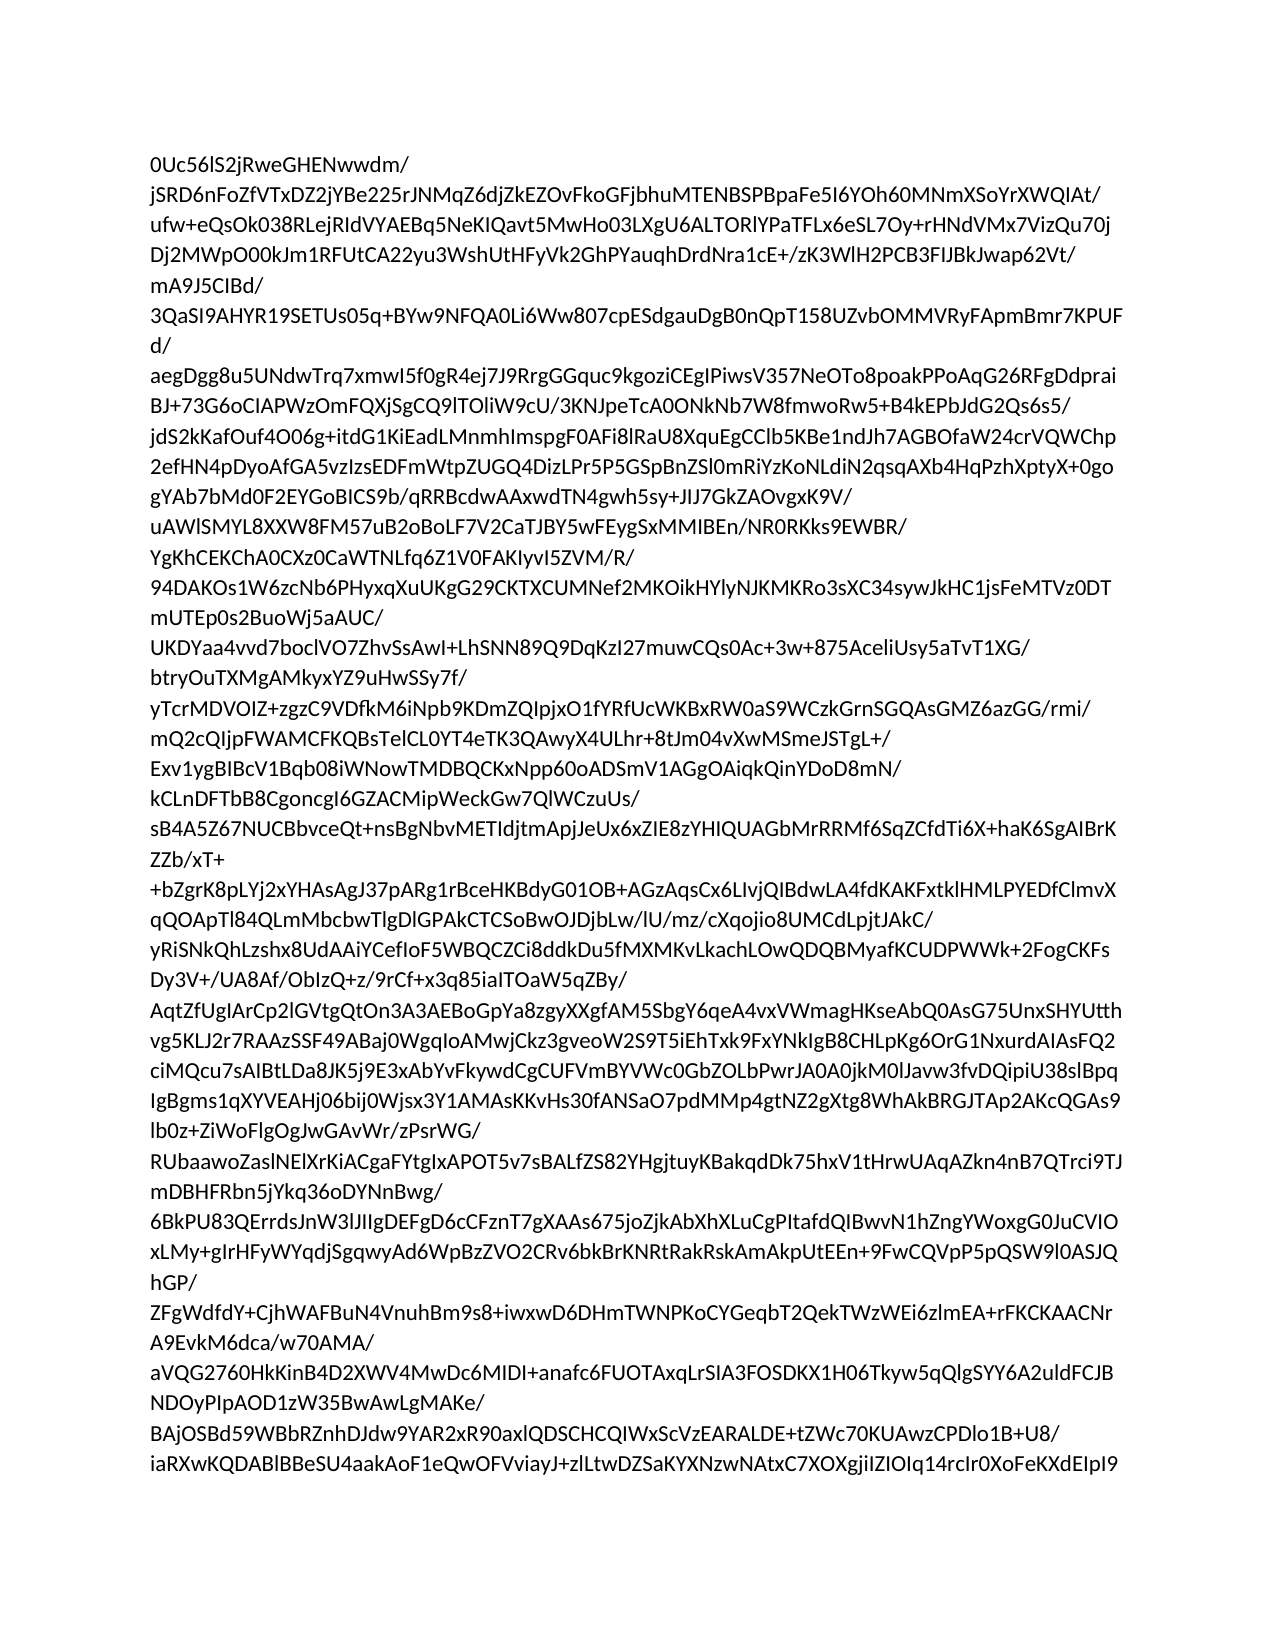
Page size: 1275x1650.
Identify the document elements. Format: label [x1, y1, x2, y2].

text [150, 150, 1125, 1477]
